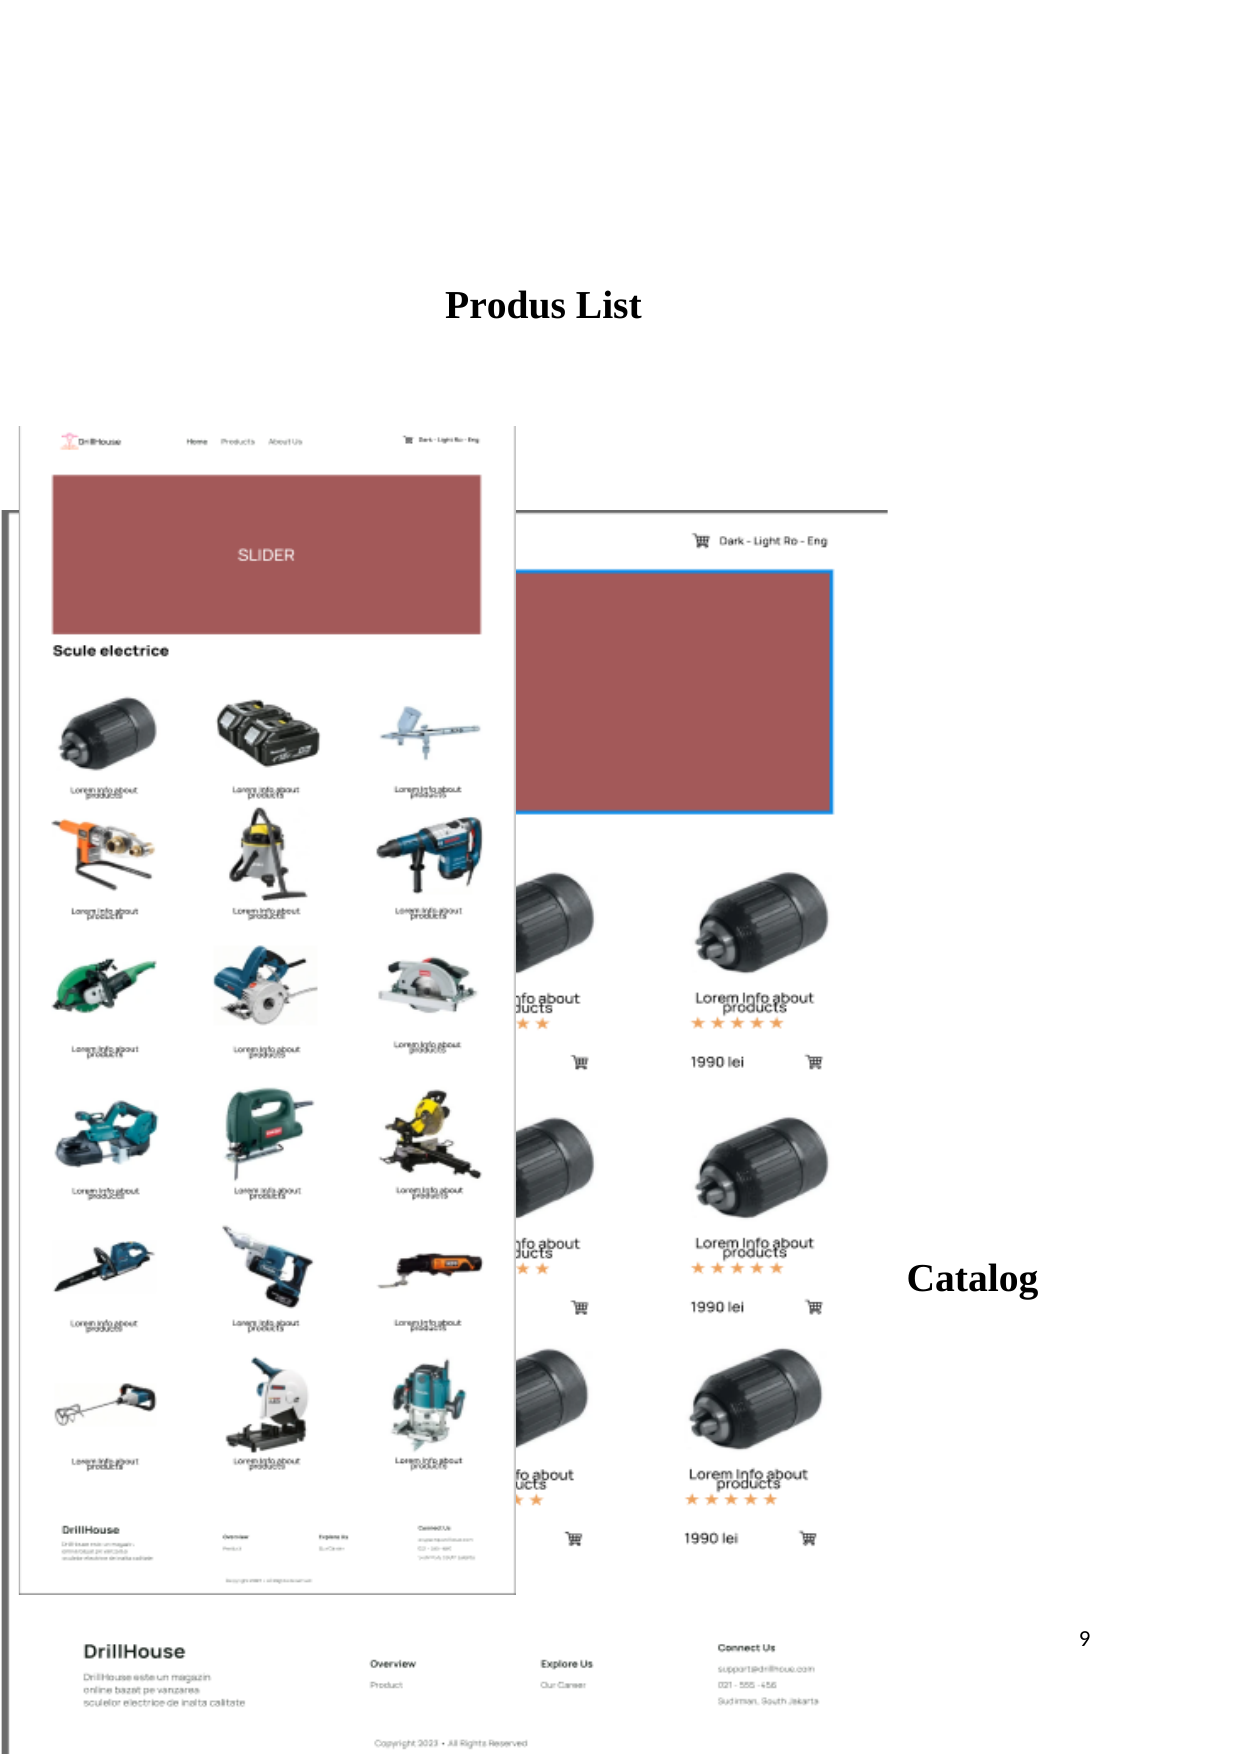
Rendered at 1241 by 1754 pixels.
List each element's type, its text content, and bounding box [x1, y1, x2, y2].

text Produs List [150, 281, 1090, 327]
text Catalog [888, 1254, 1090, 1300]
picture [1, 426, 888, 1754]
